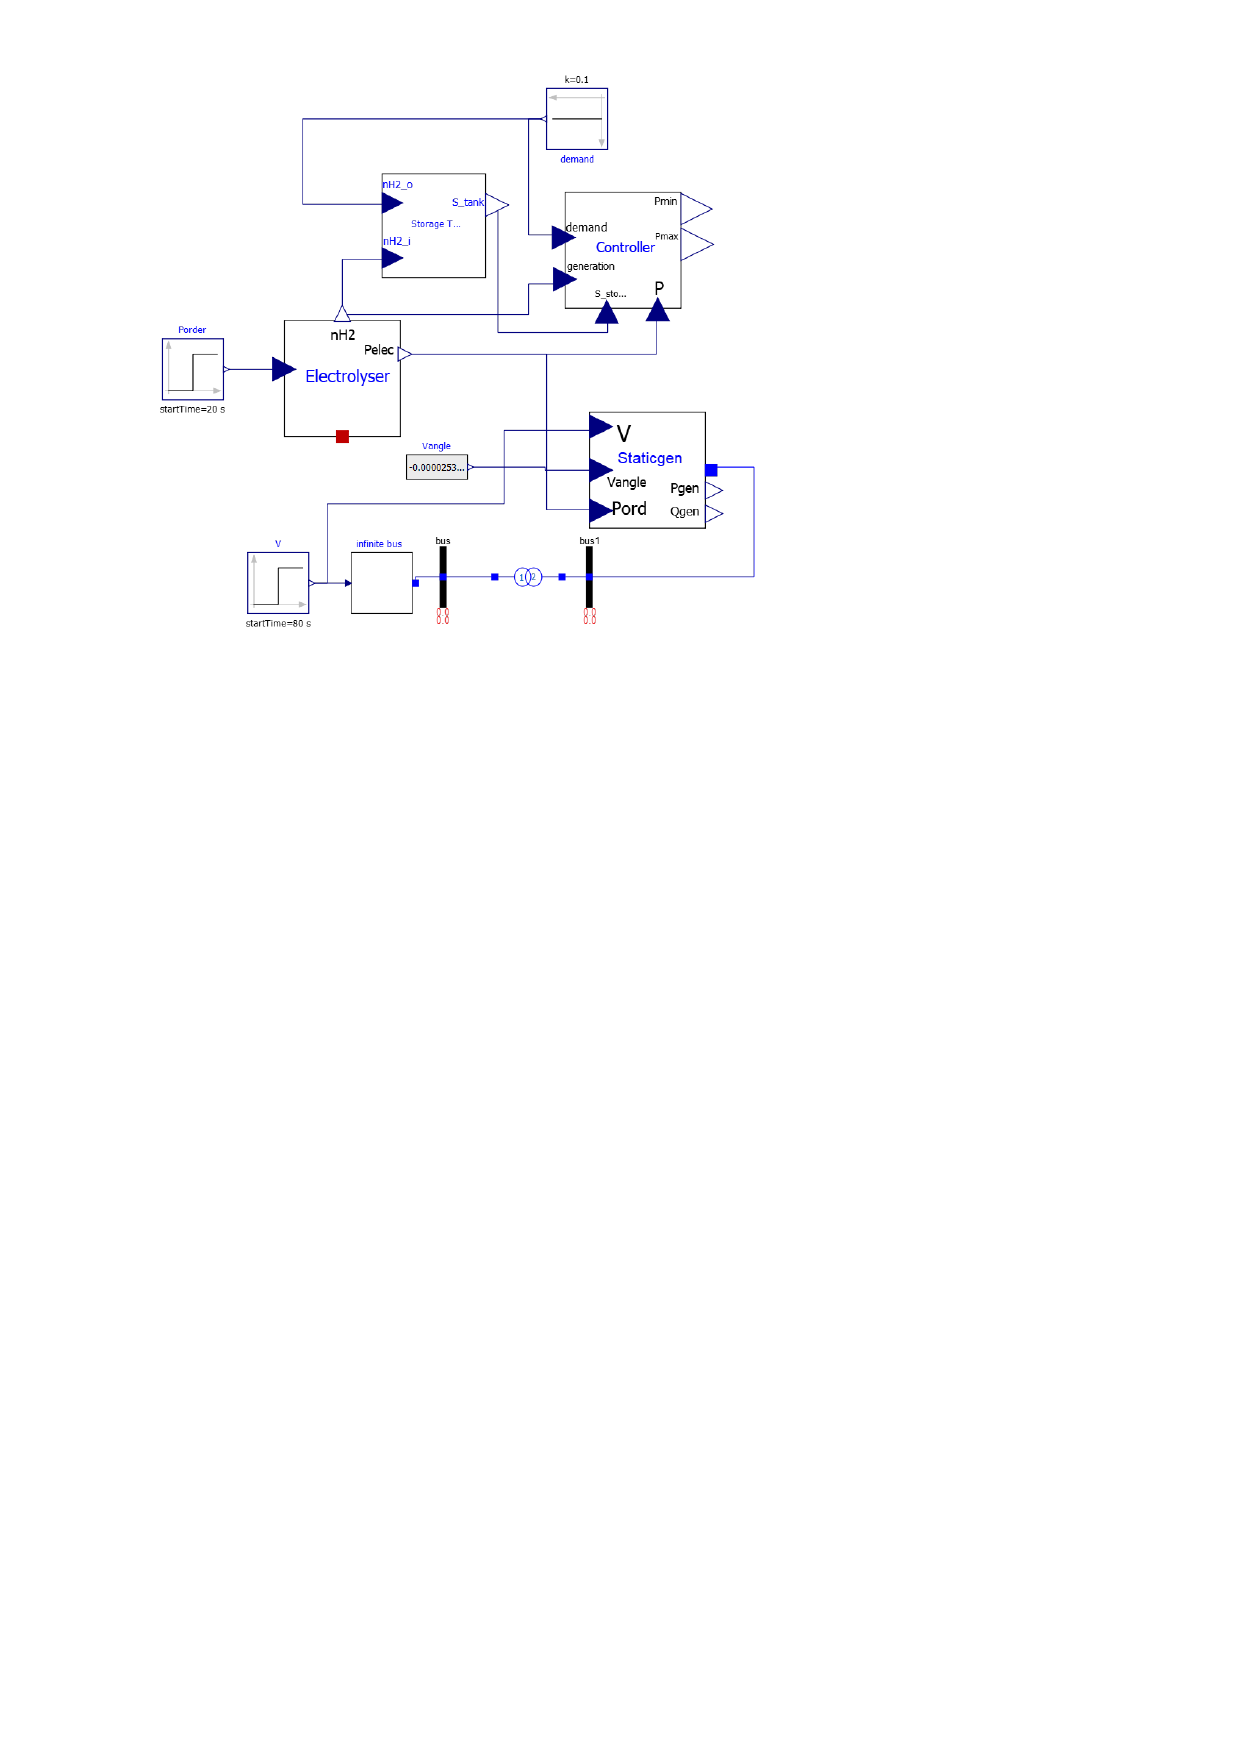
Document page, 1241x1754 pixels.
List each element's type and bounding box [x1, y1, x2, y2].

picture [147, 73, 773, 638]
